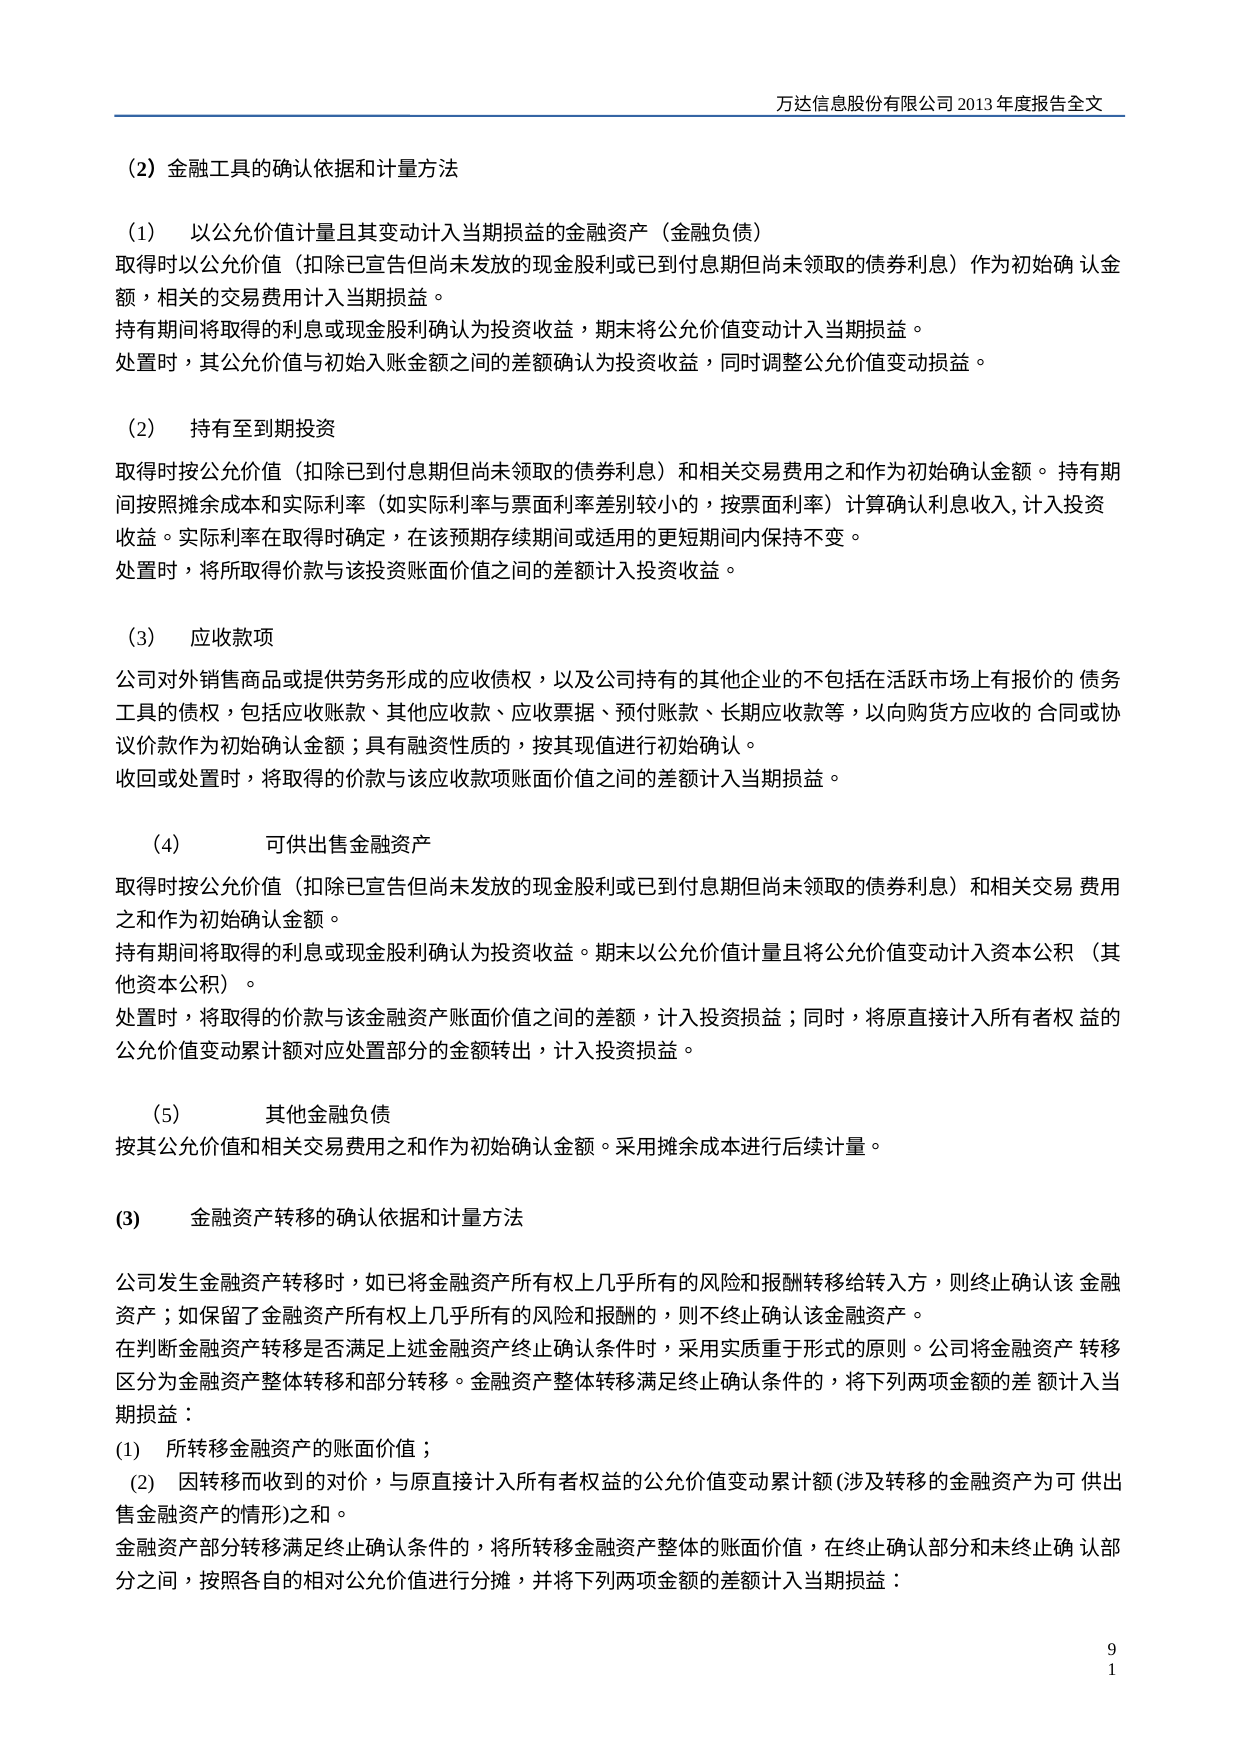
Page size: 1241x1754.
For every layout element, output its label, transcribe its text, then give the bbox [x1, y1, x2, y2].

text 按其公允价值和相关交易费用之和作为初始确认金额。采用摊余成本进行后续计量。 [116, 1129, 1125, 1161]
list 所转移金融资产的账面价值； [116, 1429, 1125, 1463]
text 公司发生金融资产转移时，如已将金融资产所有权上几乎所有的风险和报酬转移给转入方，则终止确认该 金融资产；如保留了金融资产所有权上几乎所有的风险和报酬的，则不终止确认该金融资产。 [116, 1263, 1125, 1330]
text 处置时，将所取得价款与该投资账面价值之间的差额计入投资收益。 [116, 552, 1125, 585]
text 取得时按公允价值（扣除已宣告但尚未发放的现金股利或已到付息期但尚未领取的债券利息）和相关交易 费用之和作为初始确认金额。 [116, 868, 1125, 934]
text （2）金融工具的确认依据和计量方法 [116, 150, 1125, 183]
text 持有期间将取得的利息或现金股利确认为投资收益，期末将公允价值变动计入当期损益。 [116, 312, 1125, 344]
text 在判断金融资产转移是否满足上述金融资产终止确认条件时，采用实质重于形式的原则。公司将金融资产 转移区分为金融资产整体转移和部分转移。金融资产整体转移满足终止确认条件的，将下列两项金额的差 额计入当期损益： [116, 1330, 1125, 1429]
text 处置时，其公允价值与初始入账金额之间的差额确认为投资收益，同时调整公允价值变动损益。 [116, 344, 1125, 377]
text 取得时以公允价值（扣除已宣告但尚未发放的现金股利或已到付息期但尚未领取的债券利息）作为初始确 认金额，相关的交易费用计入当期损益。 [116, 247, 1125, 312]
list 金融资产转移的确认依据和计量方法 [116, 1199, 1125, 1232]
text 持有期间将取得的利息或现金股利确认为投资收益。期末以公允价值计量且将公允价值变动计入资本公积 （其他资本公积）。 [116, 934, 1125, 999]
text （1） 以公允价值计量且其变动计入当期损益的金融资产（金融负债） [116, 214, 1125, 247]
text 收回或处置时，将取得的价款与该应收款项账面价值之间的差额计入当期损益。 [116, 760, 1125, 793]
text （3） 应收款项 [116, 623, 1125, 651]
text 公司对外销售商品或提供劳务形成的应收债权，以及公司持有的其他企业的不包括在活跃市场上有报价的 债务工具的债权，包括应收账款、其他应收款、应收票据、预付账款、长期应收款等，以向购货方应收的 合同或协议价款作为初始确认金额；具有融资性质的，按其现值进行初始确认。 [116, 662, 1125, 760]
list 因转移而收到的对价，与原直接计入所有者权益的公允价值变动累计额(涉及转移的金融资产为可 供出售金融资产的情形)之和。 [116, 1463, 1125, 1529]
text 金融资产部分转移满足终止确认条件的，将所转移金融资产整体的账面价值，在终止确认部分和未终止确 认部分之间，按照各自的相对公允价值进行分摊，并将下列两项金额的差额计入当期损益： [116, 1529, 1125, 1596]
text （4） 可供出售金融资产 [116, 830, 1125, 858]
text 取得时按公允价值（扣除已到付息期但尚未领取的债券利息）和相关交易费用之和作为初始确认金额。 持有期间按照摊余成本和实际利率（如实际利率与票面利率差别较小的，按票面利率）计算确认利息收入, 计入投资收益。实际利率在取得时确定，在该预期存续期间或适用的更短期间内保持不变。 [116, 453, 1125, 552]
text （2） 持有至到期投资 [116, 414, 1125, 442]
text 处置时，将取得的价款与该金融资产账面价值之间的差额，计入投资损益；同时，将原直接计入所有者权 益的公允价值变动累计额对应处置部分的金额转出，计入投资损益。 [116, 999, 1125, 1065]
text （5） 其他金融负债 [116, 1096, 1125, 1129]
